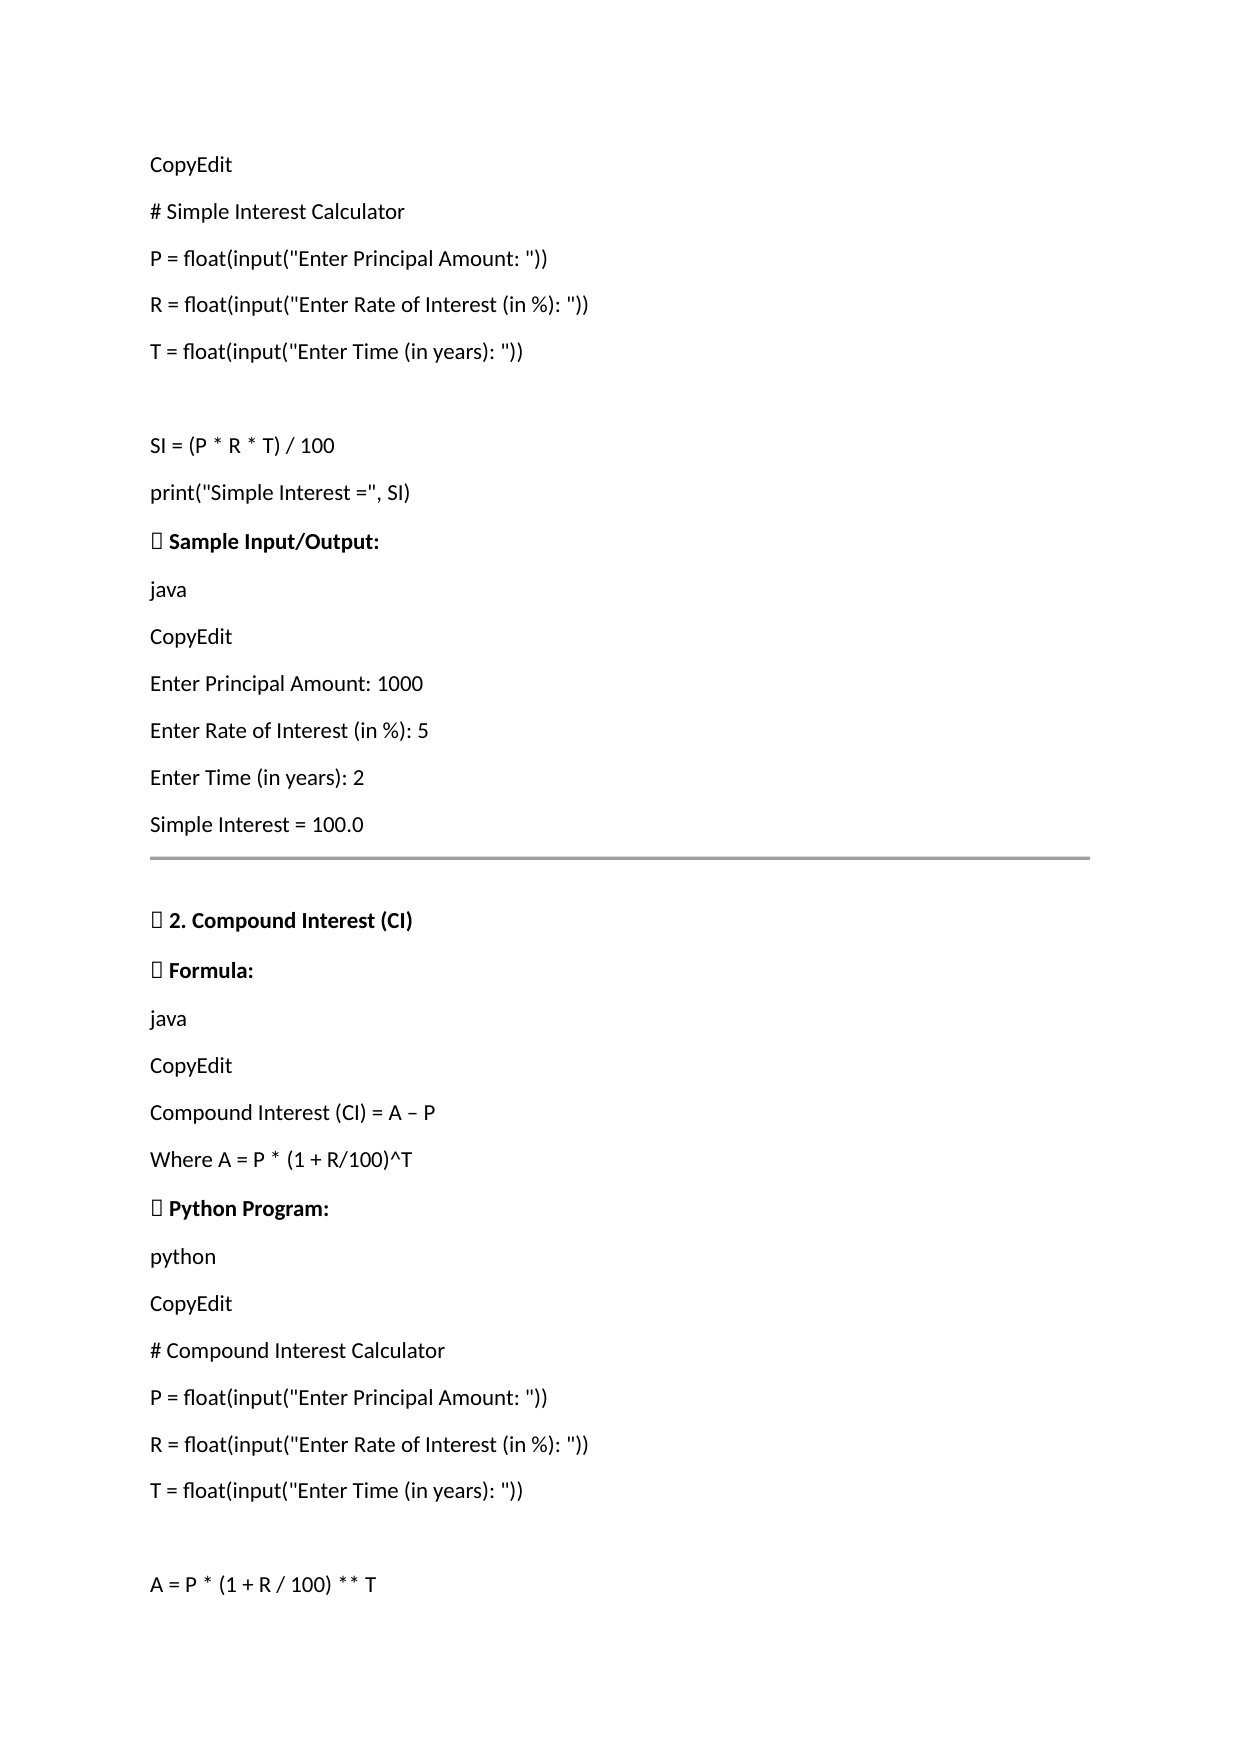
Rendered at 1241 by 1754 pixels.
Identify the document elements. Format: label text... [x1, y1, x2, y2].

text 🔹 Sample Input/Output: [150, 525, 1090, 556]
text java [150, 1004, 1090, 1032]
text P = float(input("Enter Principal Amount: ")) [150, 1383, 1090, 1411]
text Enter Rate of Interest (in %): 5 [150, 716, 1090, 744]
text T = float(input("Enter Time (in years): ")) [150, 1477, 1090, 1505]
text Enter Time (in years): 2 [150, 763, 1090, 791]
text T = float(input("Enter Time (in years): ")) [150, 337, 1090, 366]
text Enter Principal Amount: 1000 [150, 669, 1090, 697]
text python [150, 1242, 1090, 1270]
text SI = (P * R * T) / 100 [150, 431, 1090, 459]
text print("Simple Interest =", SI) [150, 478, 1090, 506]
text CopyEdit [150, 1051, 1090, 1079]
text A = P * (1 + R / 100) ** T [150, 1570, 1090, 1598]
text # Compound Interest Calculator [150, 1336, 1090, 1364]
text R = float(input("Enter Rate of Interest (in %): ")) [150, 291, 1090, 319]
text 🔹 Formula: [150, 954, 1090, 985]
text Compound Interest (CI) = A – P [150, 1098, 1090, 1126]
text CopyEdit [150, 622, 1090, 650]
text P = float(input("Enter Principal Amount: ")) [150, 244, 1090, 272]
text Simple Interest = 100.0 [150, 810, 1090, 838]
text # Simple Interest Calculator [150, 197, 1090, 225]
text 🔸 Python Program: [150, 1192, 1090, 1223]
text R = float(input("Enter Rate of Interest (in %): ")) [150, 1430, 1090, 1458]
text CopyEdit [150, 1289, 1090, 1317]
text CopyEdit [150, 150, 1090, 178]
text ✅ 2. Compound Interest (CI) [150, 903, 1090, 935]
text Where A = P * (1 + R/100)^T [150, 1145, 1090, 1173]
text java [150, 575, 1090, 603]
